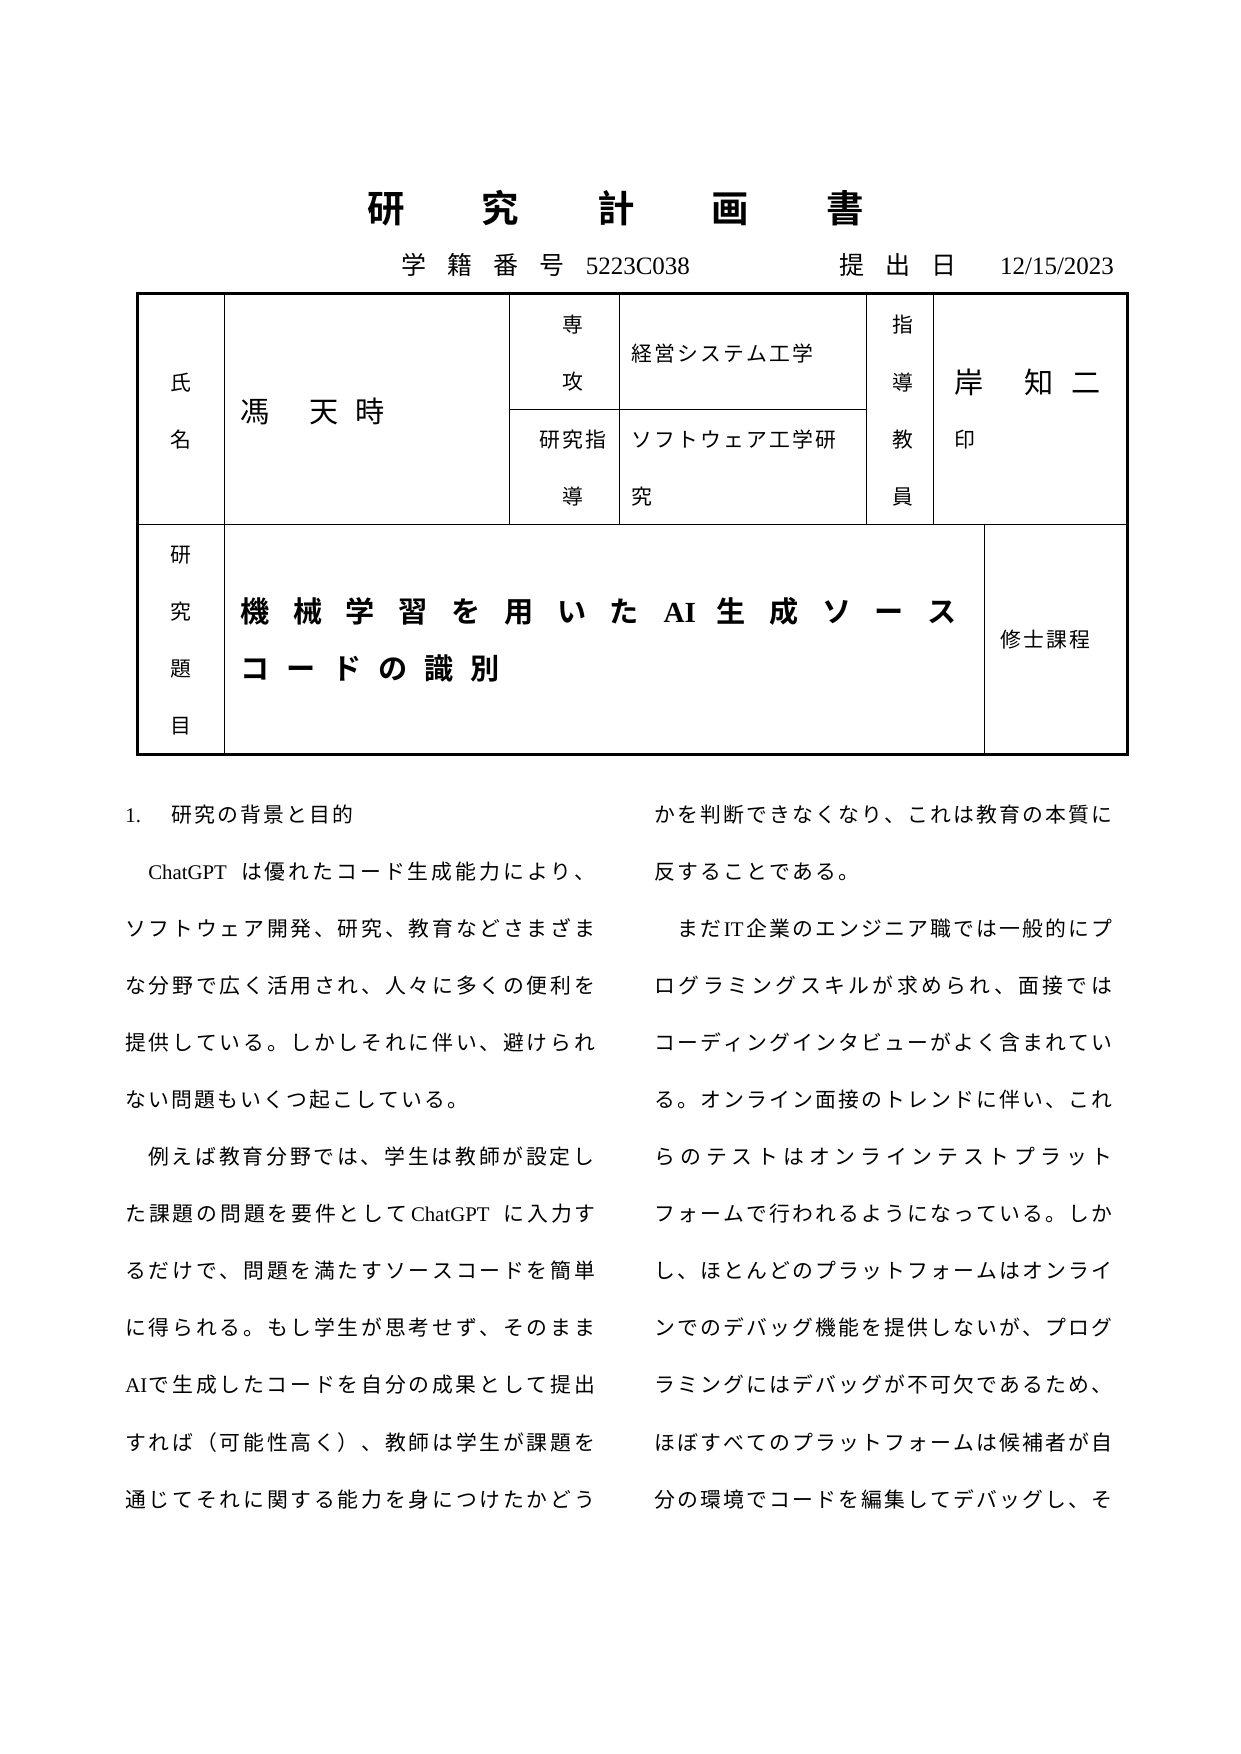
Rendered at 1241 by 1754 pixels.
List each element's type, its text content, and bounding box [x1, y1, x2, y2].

text ChatGPTは優れたコード生成能力により、ソフトウェア開発、研究、教育などさまざまな分野で広く活用され、人々に多くの便利を提供している。しかしそれに伴い、避けられない問題もいくつ起こしている。 [125, 841, 598, 1127]
table_header 氏 名 [139, 295, 224, 524]
text 例えば教育分野では、学生は教師が設定した課題の問題を要件としてChatGPTに入力するだけで、問題を満たすソースコードを簡単に得られる。もし学生が思考せず、そのままAIで生成したコードを自分の成果として提出すれば（可能性高く）、教師は学生が課題を通じてそれに関する能力を身につけたかどうかを判断できなくなり、これは教育の本質に反することである。 [125, 1127, 598, 1526]
text 学籍番号5223C038 提出日 12/15/2023 [125, 235, 1115, 292]
table_cell 研 究 題 目 [139, 525, 224, 753]
table_cell 研究指導 [510, 410, 619, 524]
table_header 指導教員 [867, 295, 933, 524]
text 例えば教育分野では、学生は教師が設定した課題の問題を要件としてChatGPTに入力するだけで、問題を満たすソースコードを簡単に得られる。もし学生が思考せず、そのままAIで生成したコードを自分の成果として提出すれば（可能性高く）、教師は学生が課題を通じてそれに関する能力を身につけたかどうかを判断できなくなり、これは教育の本質に反することである。 [642, 784, 1115, 898]
table_cell ソフトウェア工学研究 [620, 410, 866, 524]
table_header 経営システム工学 [620, 295, 866, 409]
table_cell 機械学習を用いたAI生成ソースコードの識別 [225, 525, 984, 753]
text 研 究 計 画 書 [125, 178, 1115, 235]
table_header 専 攻 [510, 295, 619, 409]
table_cell 修士課程 [985, 525, 1126, 753]
text 1. 研究の背景と目的 [125, 784, 598, 841]
table_header 岸 知二 印 [934, 295, 1126, 524]
table_header 馮 天時 [225, 295, 509, 524]
